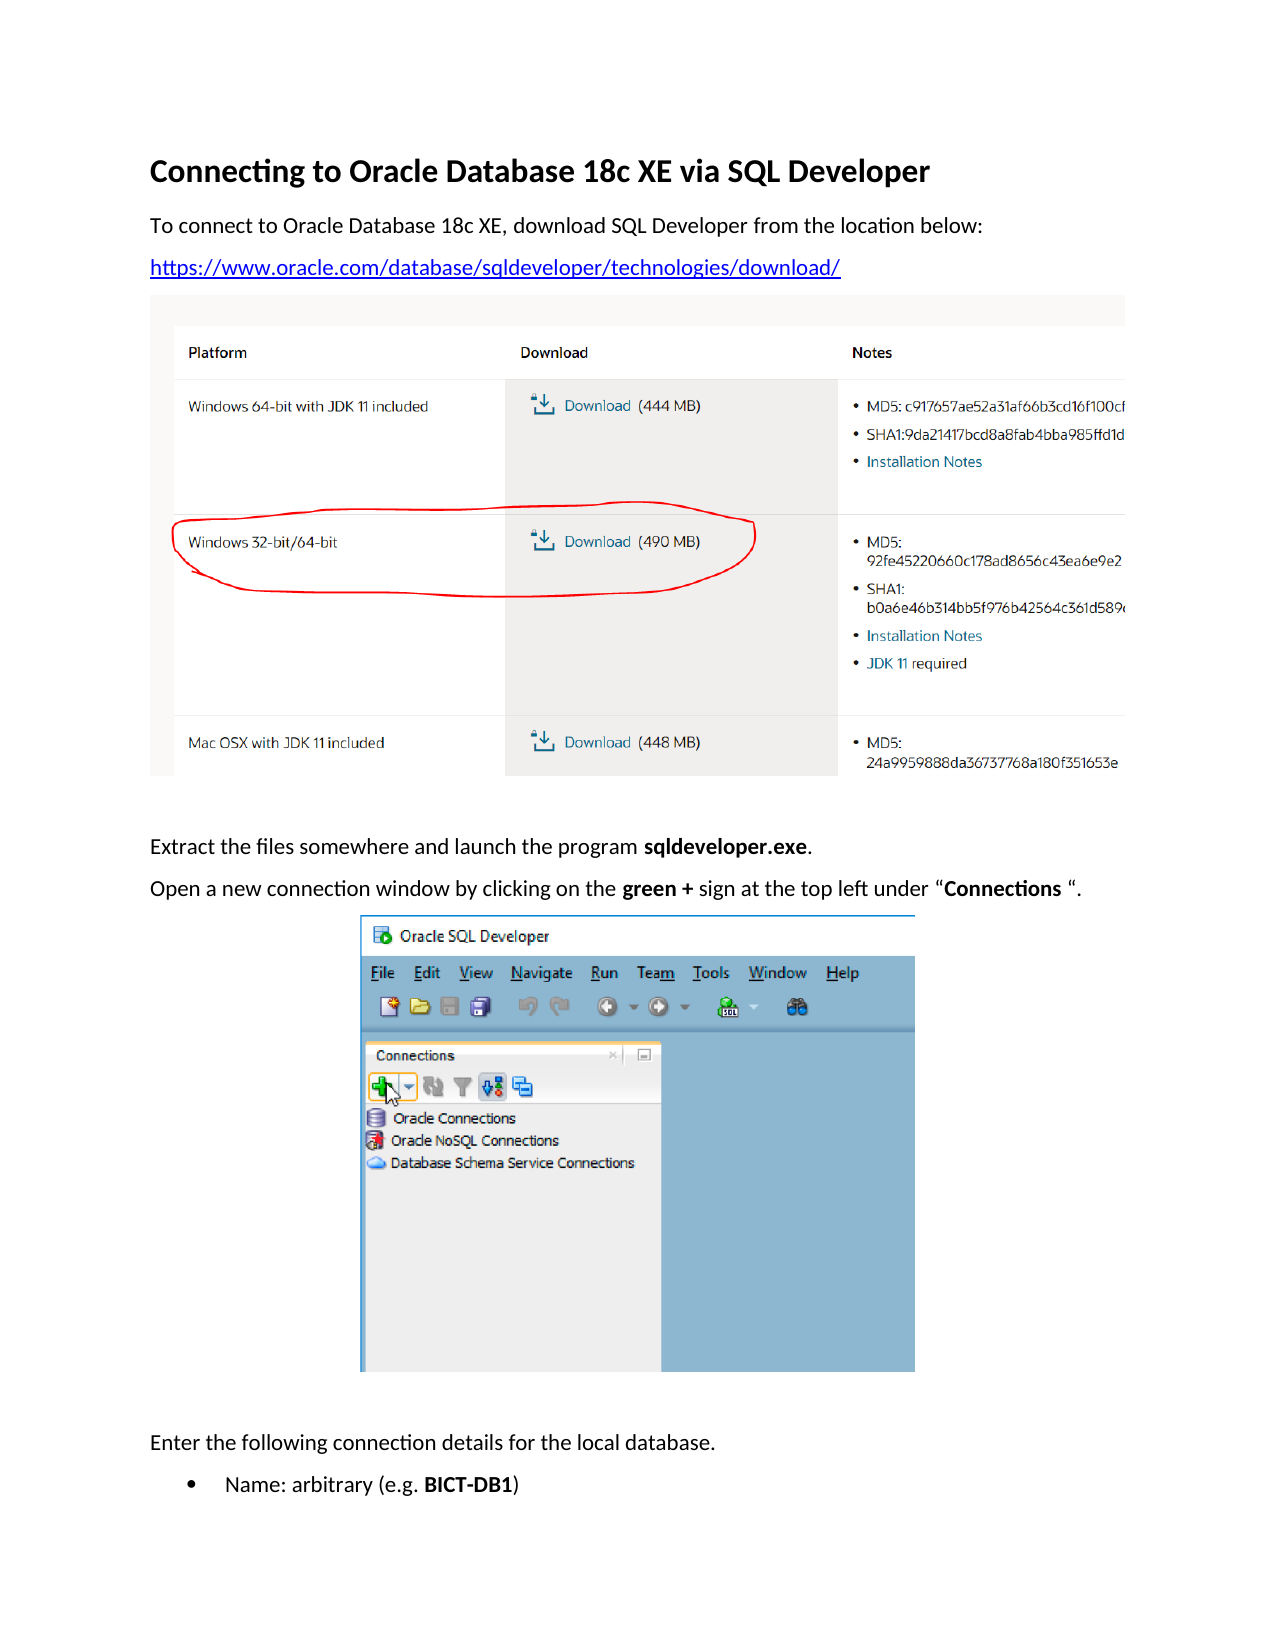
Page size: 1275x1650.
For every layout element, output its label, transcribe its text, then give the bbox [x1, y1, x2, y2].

text Open a new connection window by clicking on the green + sign at the top left under “Connections “. [150, 874, 1125, 902]
text Extract the files somewhere and launch the program sqldeveloper.exe. [150, 832, 1125, 860]
text To connect to Oracle Database 18c XE, download SQL Developer from the location below: [150, 211, 1125, 239]
text https://www.oracle.com/database/sqldeveloper/technologies/download/ [150, 253, 1125, 281]
picture [360, 915, 915, 1372]
picture [150, 295, 1125, 776]
text Connecting to Oracle Database 18c XE via SQL Developer [150, 150, 1125, 191]
text Enter the following connection details for the local database. [150, 1428, 1125, 1456]
list Name: arbitrary (e.g. BICT-DB1) [187, 1470, 1125, 1498]
